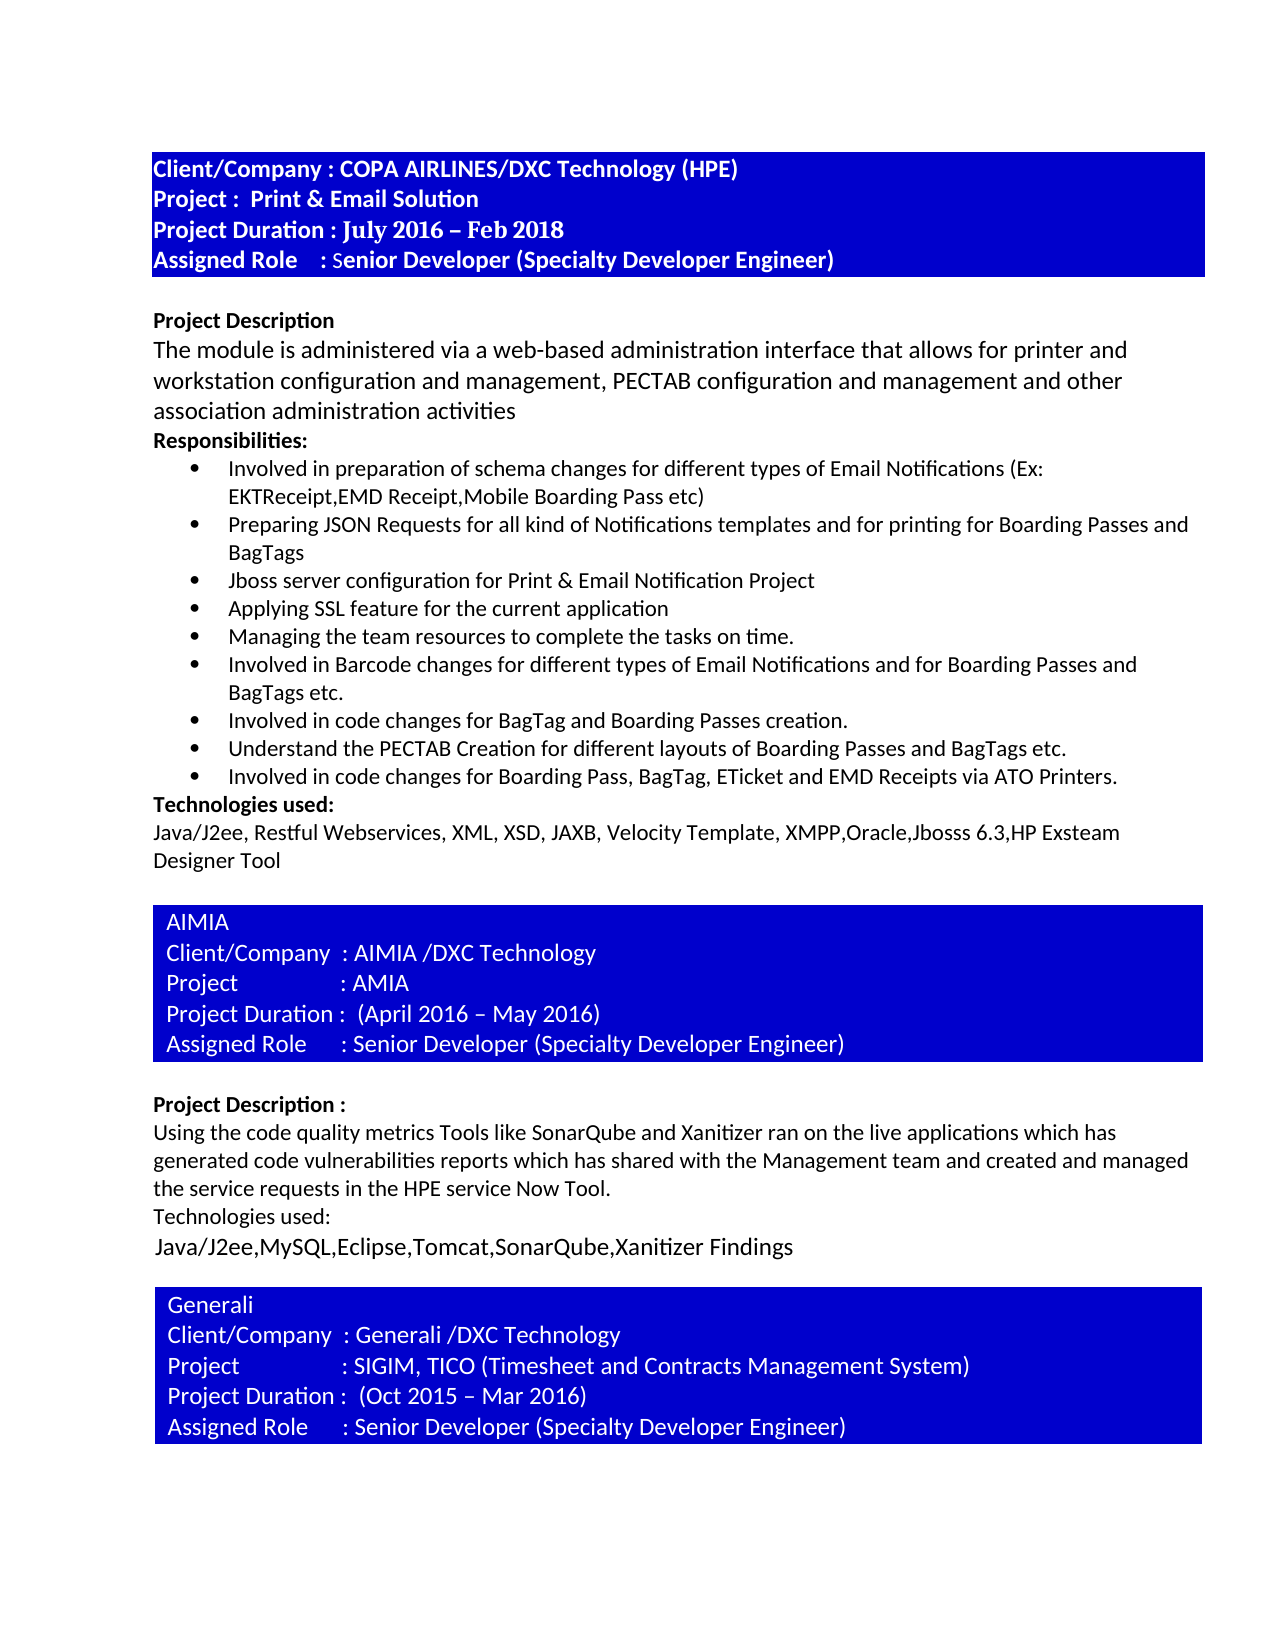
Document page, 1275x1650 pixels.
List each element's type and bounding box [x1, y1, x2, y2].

table_cell [150, 150, 1206, 1477]
